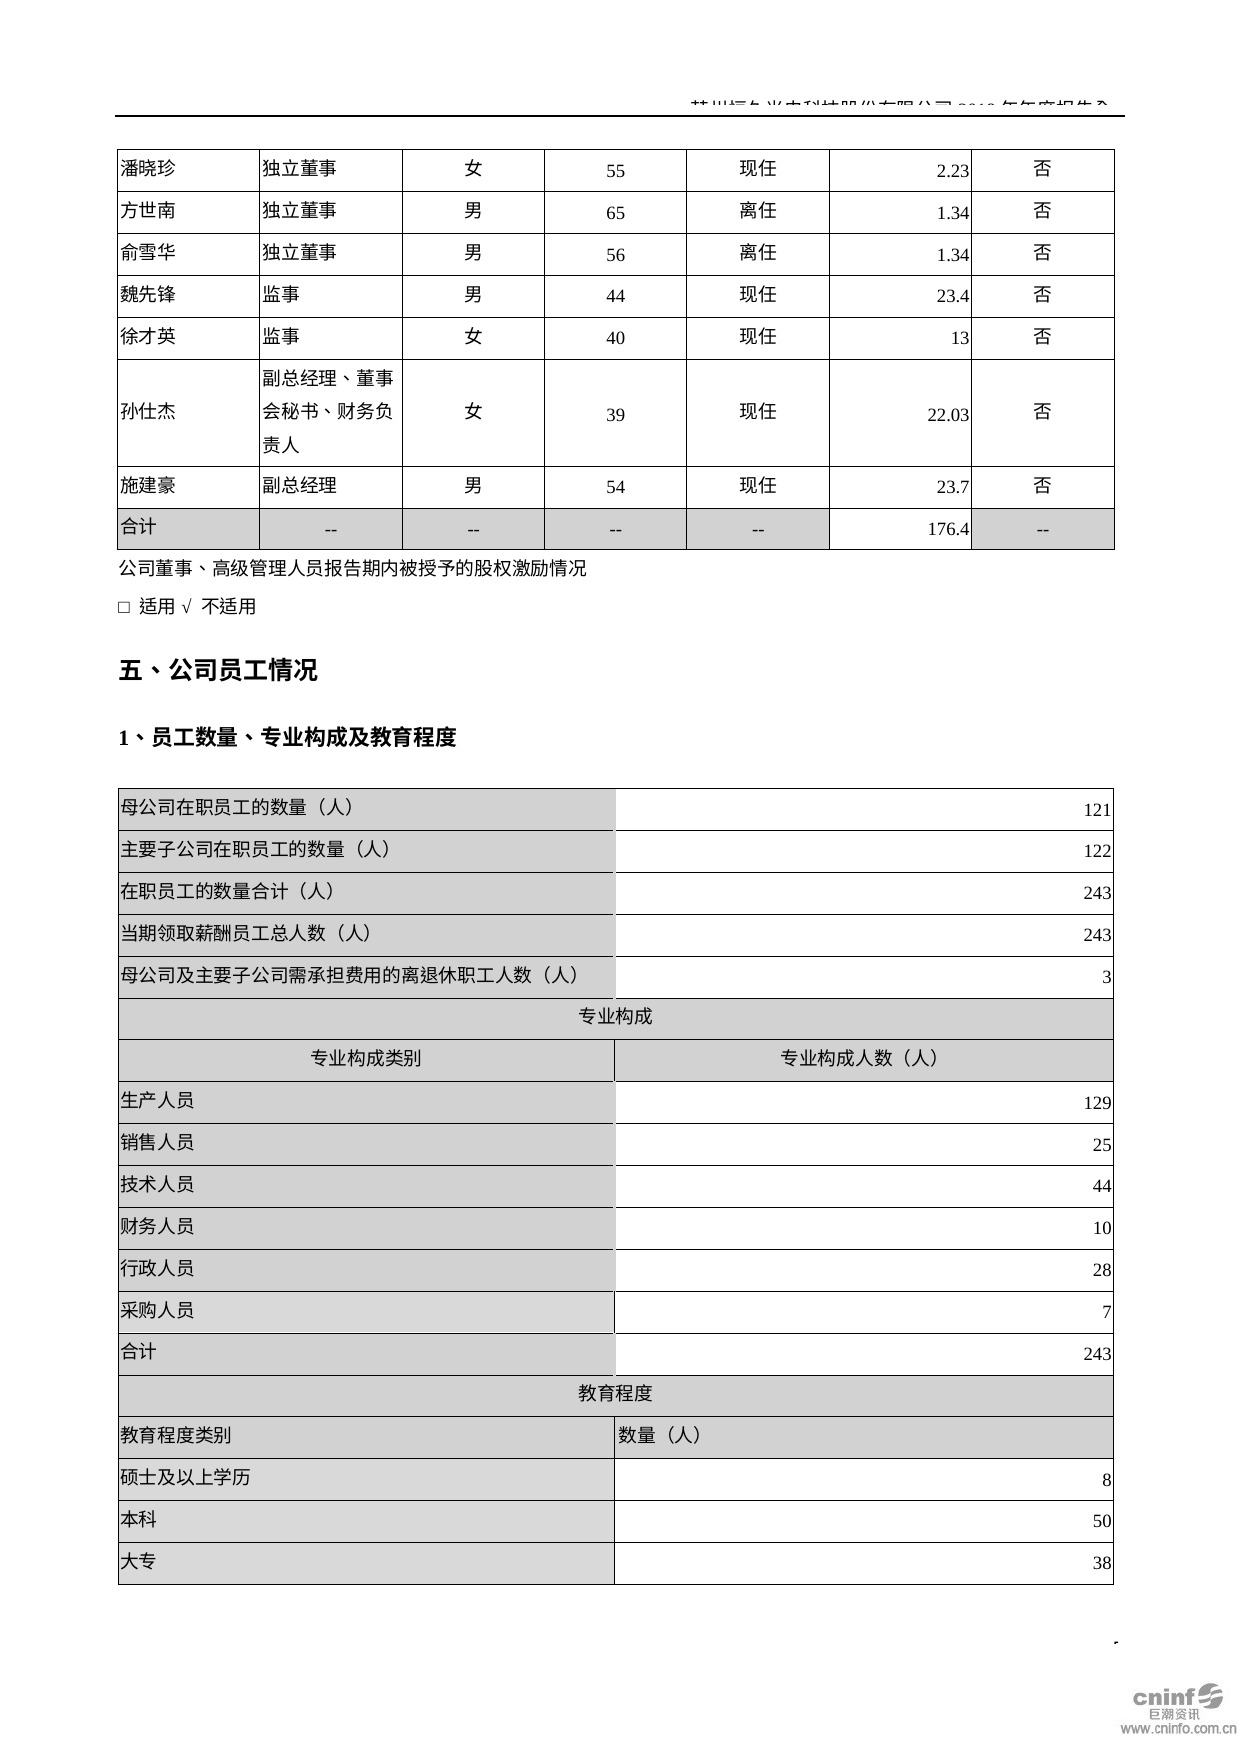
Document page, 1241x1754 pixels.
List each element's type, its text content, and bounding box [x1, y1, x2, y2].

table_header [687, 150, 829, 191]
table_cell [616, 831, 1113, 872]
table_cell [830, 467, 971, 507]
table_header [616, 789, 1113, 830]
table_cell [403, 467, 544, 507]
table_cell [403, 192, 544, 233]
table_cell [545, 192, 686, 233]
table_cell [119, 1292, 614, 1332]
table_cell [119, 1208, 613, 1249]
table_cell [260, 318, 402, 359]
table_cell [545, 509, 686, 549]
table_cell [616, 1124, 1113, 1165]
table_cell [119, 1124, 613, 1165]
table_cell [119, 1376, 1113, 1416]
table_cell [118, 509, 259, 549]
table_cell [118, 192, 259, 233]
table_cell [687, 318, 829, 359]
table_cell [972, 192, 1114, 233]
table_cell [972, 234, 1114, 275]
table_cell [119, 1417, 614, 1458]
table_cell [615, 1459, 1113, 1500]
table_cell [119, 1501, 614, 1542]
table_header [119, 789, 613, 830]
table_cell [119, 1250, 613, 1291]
text 公司董事、高级管理人员报告期内被授予的股权激励情况 [118, 556, 1240, 581]
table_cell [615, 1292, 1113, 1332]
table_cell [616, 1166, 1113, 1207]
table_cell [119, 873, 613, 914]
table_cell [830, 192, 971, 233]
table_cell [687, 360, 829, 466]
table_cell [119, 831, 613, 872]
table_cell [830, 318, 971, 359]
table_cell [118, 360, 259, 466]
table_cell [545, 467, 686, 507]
subtitle 1、员工数量、专业构成及教育程度 [118, 722, 1240, 752]
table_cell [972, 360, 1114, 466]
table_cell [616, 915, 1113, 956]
subtitle 五、公司员工情况 [118, 653, 1240, 687]
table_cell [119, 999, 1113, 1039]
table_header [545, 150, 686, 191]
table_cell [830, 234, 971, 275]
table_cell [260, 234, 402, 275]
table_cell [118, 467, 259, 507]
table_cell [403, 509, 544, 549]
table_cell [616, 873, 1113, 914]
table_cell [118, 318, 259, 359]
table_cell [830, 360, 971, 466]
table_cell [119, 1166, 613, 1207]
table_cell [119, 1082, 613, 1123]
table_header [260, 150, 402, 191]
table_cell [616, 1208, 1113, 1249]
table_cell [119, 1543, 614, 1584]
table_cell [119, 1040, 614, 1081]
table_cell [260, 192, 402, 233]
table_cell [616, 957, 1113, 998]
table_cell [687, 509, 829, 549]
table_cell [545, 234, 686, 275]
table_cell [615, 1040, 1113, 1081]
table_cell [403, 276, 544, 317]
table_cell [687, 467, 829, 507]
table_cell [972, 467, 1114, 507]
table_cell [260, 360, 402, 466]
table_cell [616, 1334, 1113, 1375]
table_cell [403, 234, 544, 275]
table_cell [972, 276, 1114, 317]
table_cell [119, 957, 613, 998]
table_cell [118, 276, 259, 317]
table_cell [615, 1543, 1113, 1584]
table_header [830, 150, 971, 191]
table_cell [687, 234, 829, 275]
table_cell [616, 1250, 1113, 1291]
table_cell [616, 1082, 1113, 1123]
picture [1115, 1680, 1240, 1737]
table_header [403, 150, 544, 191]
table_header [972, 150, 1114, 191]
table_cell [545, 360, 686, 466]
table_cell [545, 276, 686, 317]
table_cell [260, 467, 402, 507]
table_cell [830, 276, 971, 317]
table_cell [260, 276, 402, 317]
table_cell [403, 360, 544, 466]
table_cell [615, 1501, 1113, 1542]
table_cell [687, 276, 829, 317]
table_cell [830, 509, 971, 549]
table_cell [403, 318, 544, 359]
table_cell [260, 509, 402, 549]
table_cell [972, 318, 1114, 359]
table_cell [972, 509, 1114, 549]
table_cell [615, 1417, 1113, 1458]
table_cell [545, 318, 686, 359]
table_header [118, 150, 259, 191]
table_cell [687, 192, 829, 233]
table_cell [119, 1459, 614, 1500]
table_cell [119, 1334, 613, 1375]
text □ 适用 √ 不适用 [118, 593, 1240, 619]
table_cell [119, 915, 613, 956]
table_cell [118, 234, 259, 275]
